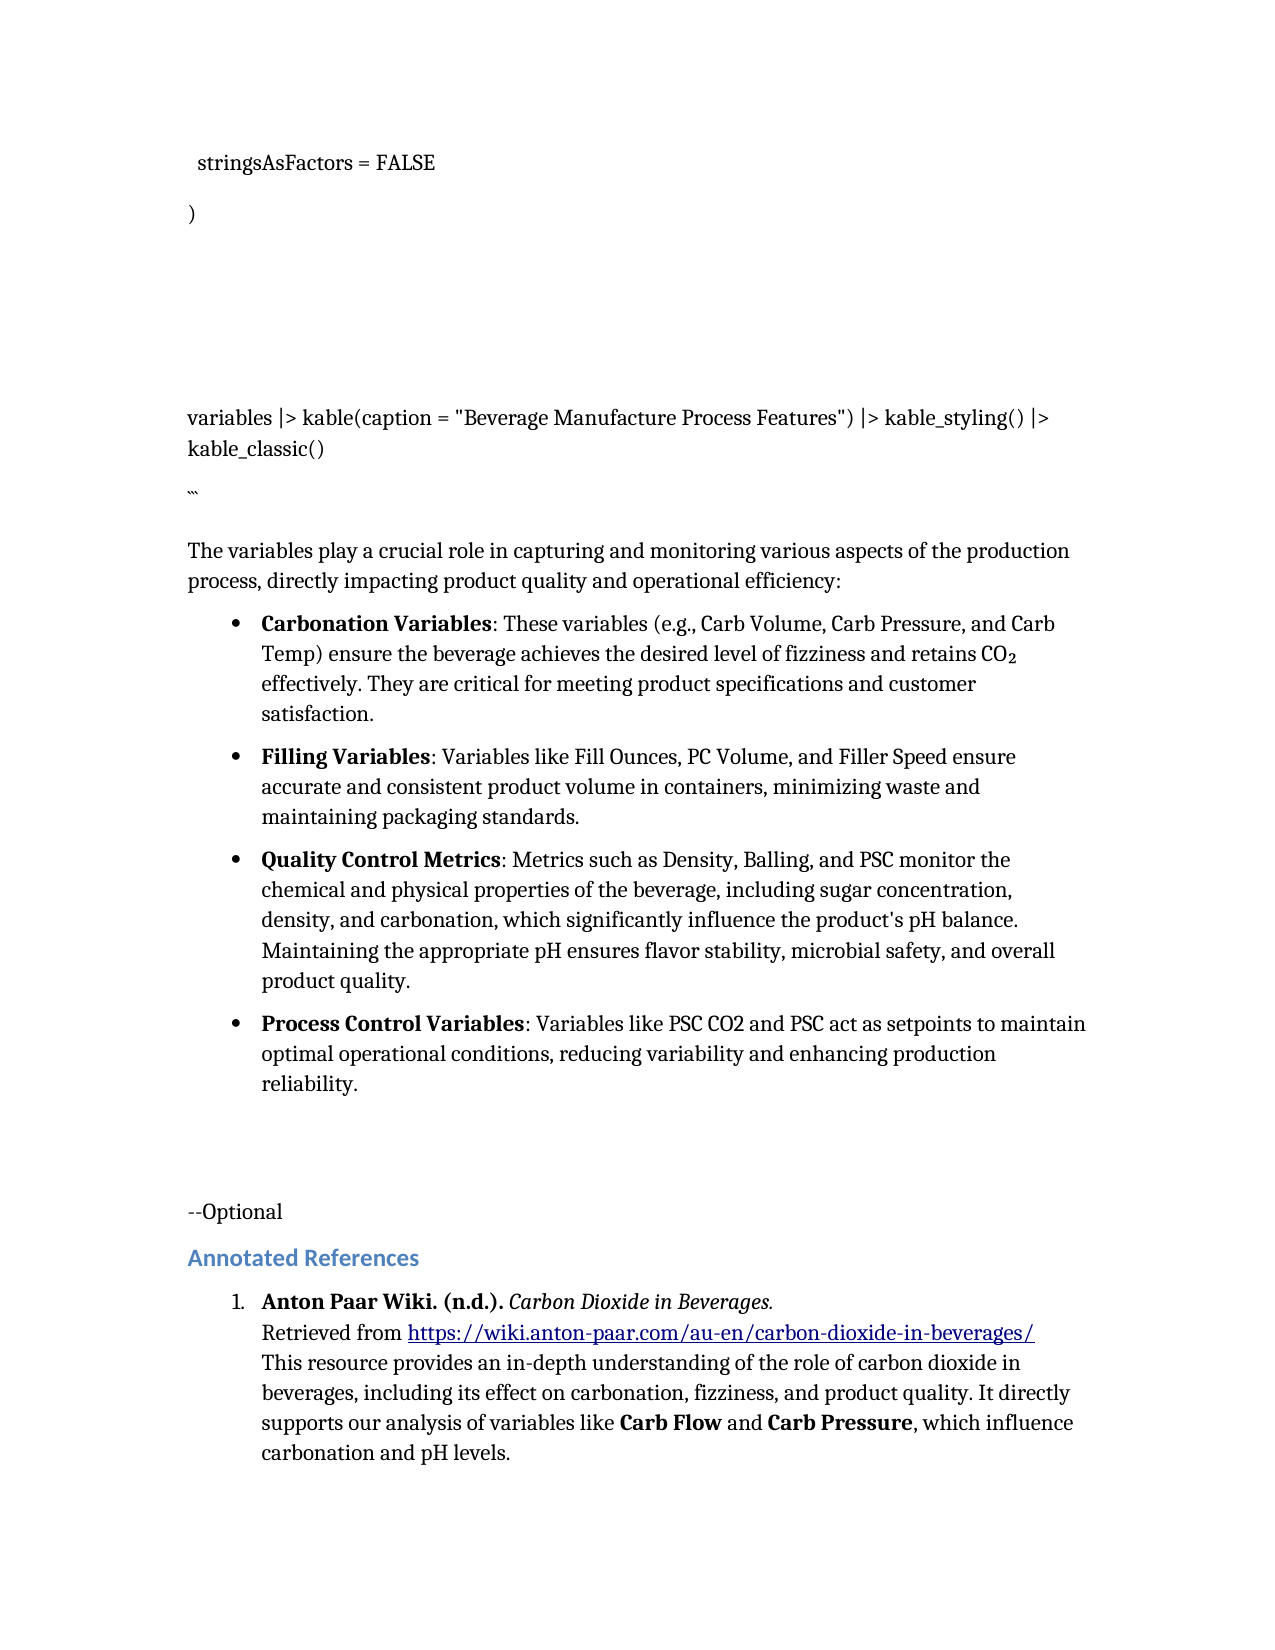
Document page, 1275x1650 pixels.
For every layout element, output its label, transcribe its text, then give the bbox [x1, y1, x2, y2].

text stringsAsFactors = FALSE [187, 150, 1087, 176]
text ``` [187, 486, 1087, 513]
list Process Control Variables: Variables like PSC CO2 and PSC act as setpoints to maintain optimal operational conditions, reducing variability and enhancing production reliability. [232, 1010, 1087, 1097]
subtitle Annotated References [187, 1242, 1087, 1272]
text ) [187, 201, 1087, 227]
list Anton Paar Wiki. (n.d.). Carbon Dioxide in Beverages. Retrieved from https://wiki.anton-paar.com/au-en/carbon-dioxide-in-beverages/ This resource provides an in-depth understanding of the role of carbon dioxide in beverages, including its effect on carbonation, fizziness, and product quality. It directly supports our analysis of variables like Carb Flow and Carb Pressure, which influence carbonation and pH levels. [232, 1289, 1087, 1467]
list Quality Control Metrics: Metrics such as Density, Balling, and PSC monitor the chemical and physical properties of the beverage, including sugar concentration, density, and carbonation, which significantly influence the product's pH balance. Maintaining the appropriate pH ensures flavor stability, microbial safety, and overall product quality. [232, 847, 1087, 994]
text The variables play a crucial role in capturing and monitoring various aspects of the production process, directly impacting product quality and operational efficiency: [187, 537, 1087, 594]
list Filling Variables: Variables like Fill Ounces, PC Volume, and Filler Speed ensure accurate and consistent product volume in containers, minimizing waste and maintaining packaging standards. [232, 744, 1087, 831]
text variables |> kable(caption = "Beverage Manufacture Process Features") |> kable_styling() |> kable_classic() [187, 405, 1087, 462]
text --Optional [187, 1199, 1087, 1225]
list Carbonation Variables: These variables (e.g., Carb Volume, Carb Pressure, and Carb Temp) ensure the beverage achieves the desired level of fizziness and retains CO₂ effectively. They are critical for meeting product specifications and customer satisfaction. [232, 610, 1087, 727]
